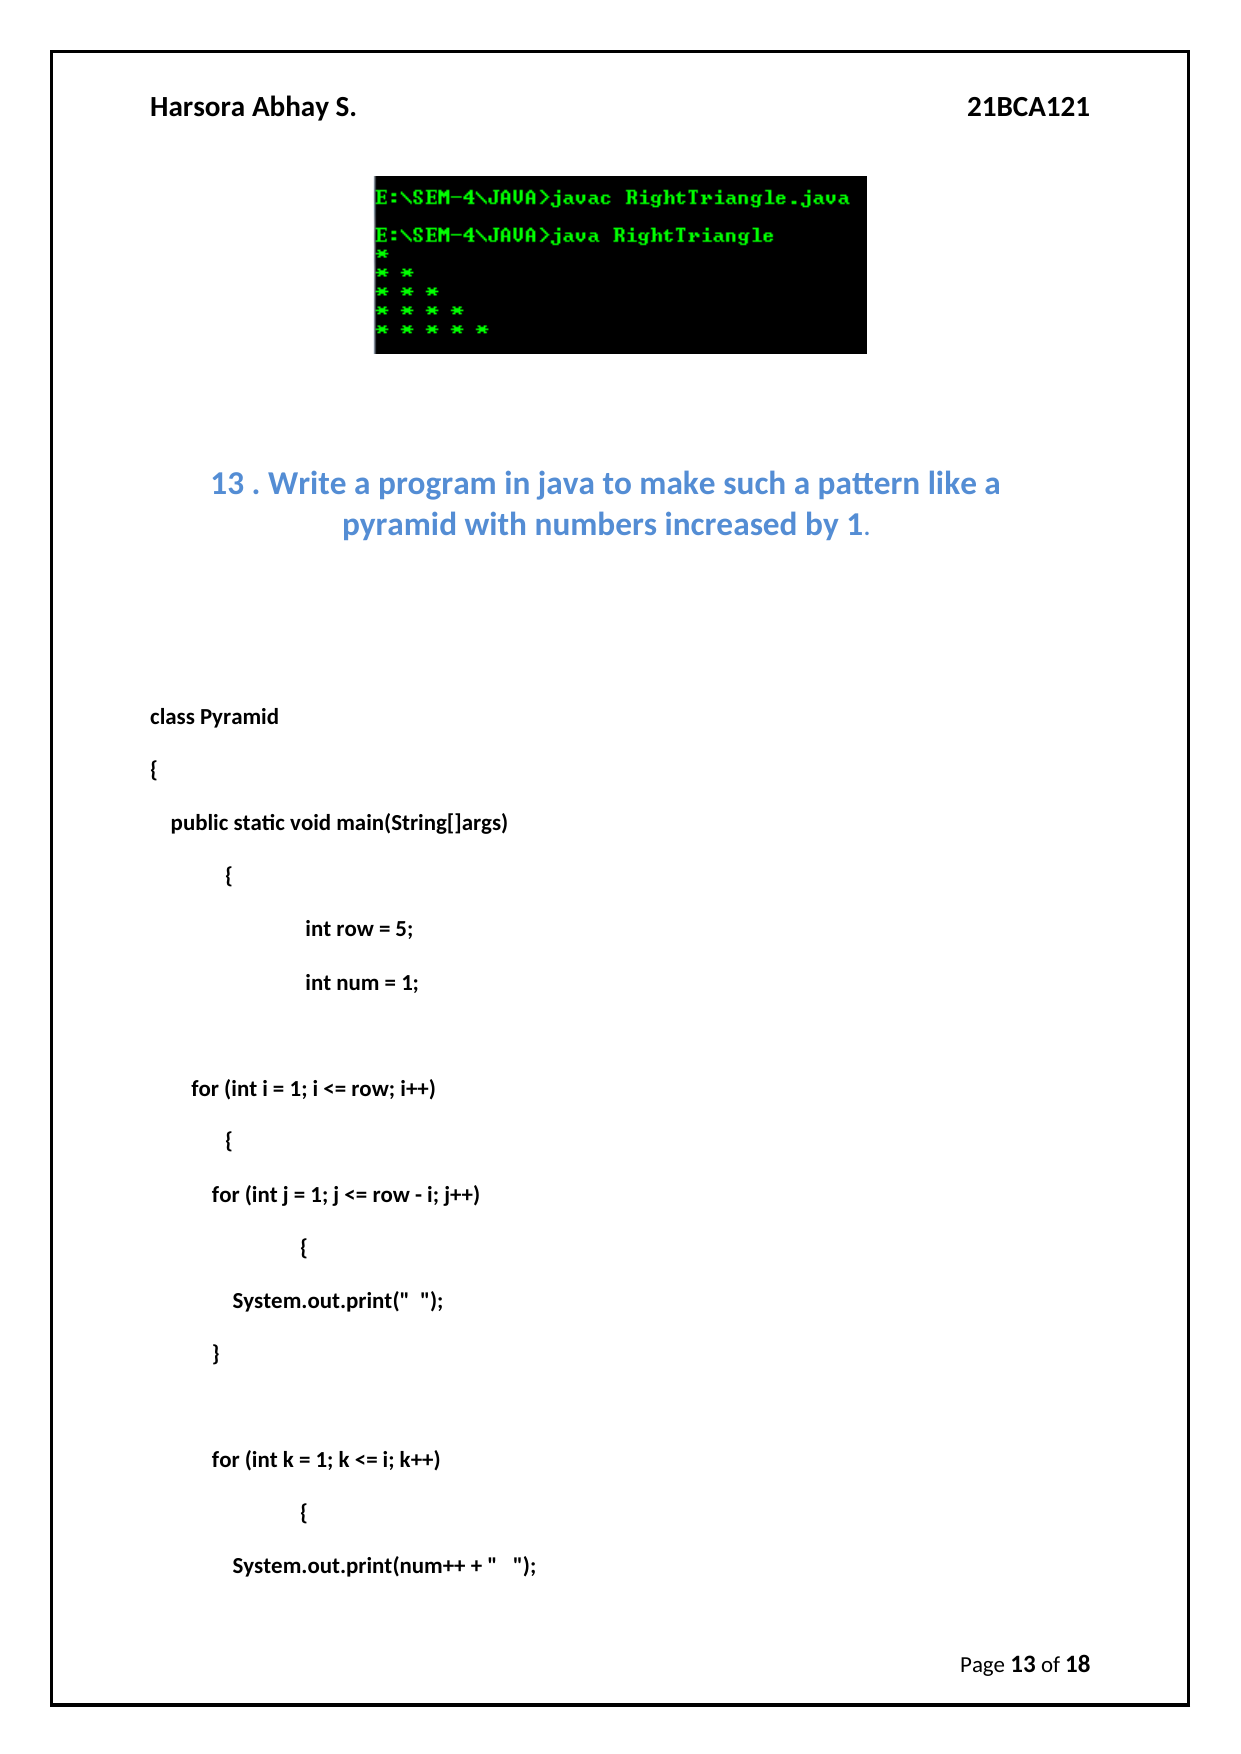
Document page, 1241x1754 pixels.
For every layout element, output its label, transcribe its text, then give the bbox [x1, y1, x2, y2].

picture [373, 176, 867, 354]
text { [150, 1127, 1090, 1155]
text } [150, 1339, 1090, 1367]
text int num = 1; [150, 968, 1090, 996]
text { [150, 756, 1090, 783]
text for (int j = 1; j <= row - i; j++) [150, 1180, 1090, 1208]
text int row = 5; [150, 914, 1090, 943]
text { [150, 1233, 1090, 1261]
table_header 13 . Write a program in java to make such a pattern like a pyramid with numbers increased by 1. [150, 462, 1062, 543]
text { [150, 862, 1090, 889]
text System.out.print(num++ + " "); [150, 1551, 1090, 1579]
text for (int i = 1; i <= row; i++) [150, 1074, 1090, 1102]
text { [150, 1498, 1090, 1526]
text System.out.print(" "); [150, 1286, 1090, 1314]
text public static void main(String[]args) [150, 808, 1090, 837]
text class Pyramid [150, 702, 1090, 731]
text for (int k = 1; k <= i; k++) [150, 1445, 1090, 1473]
